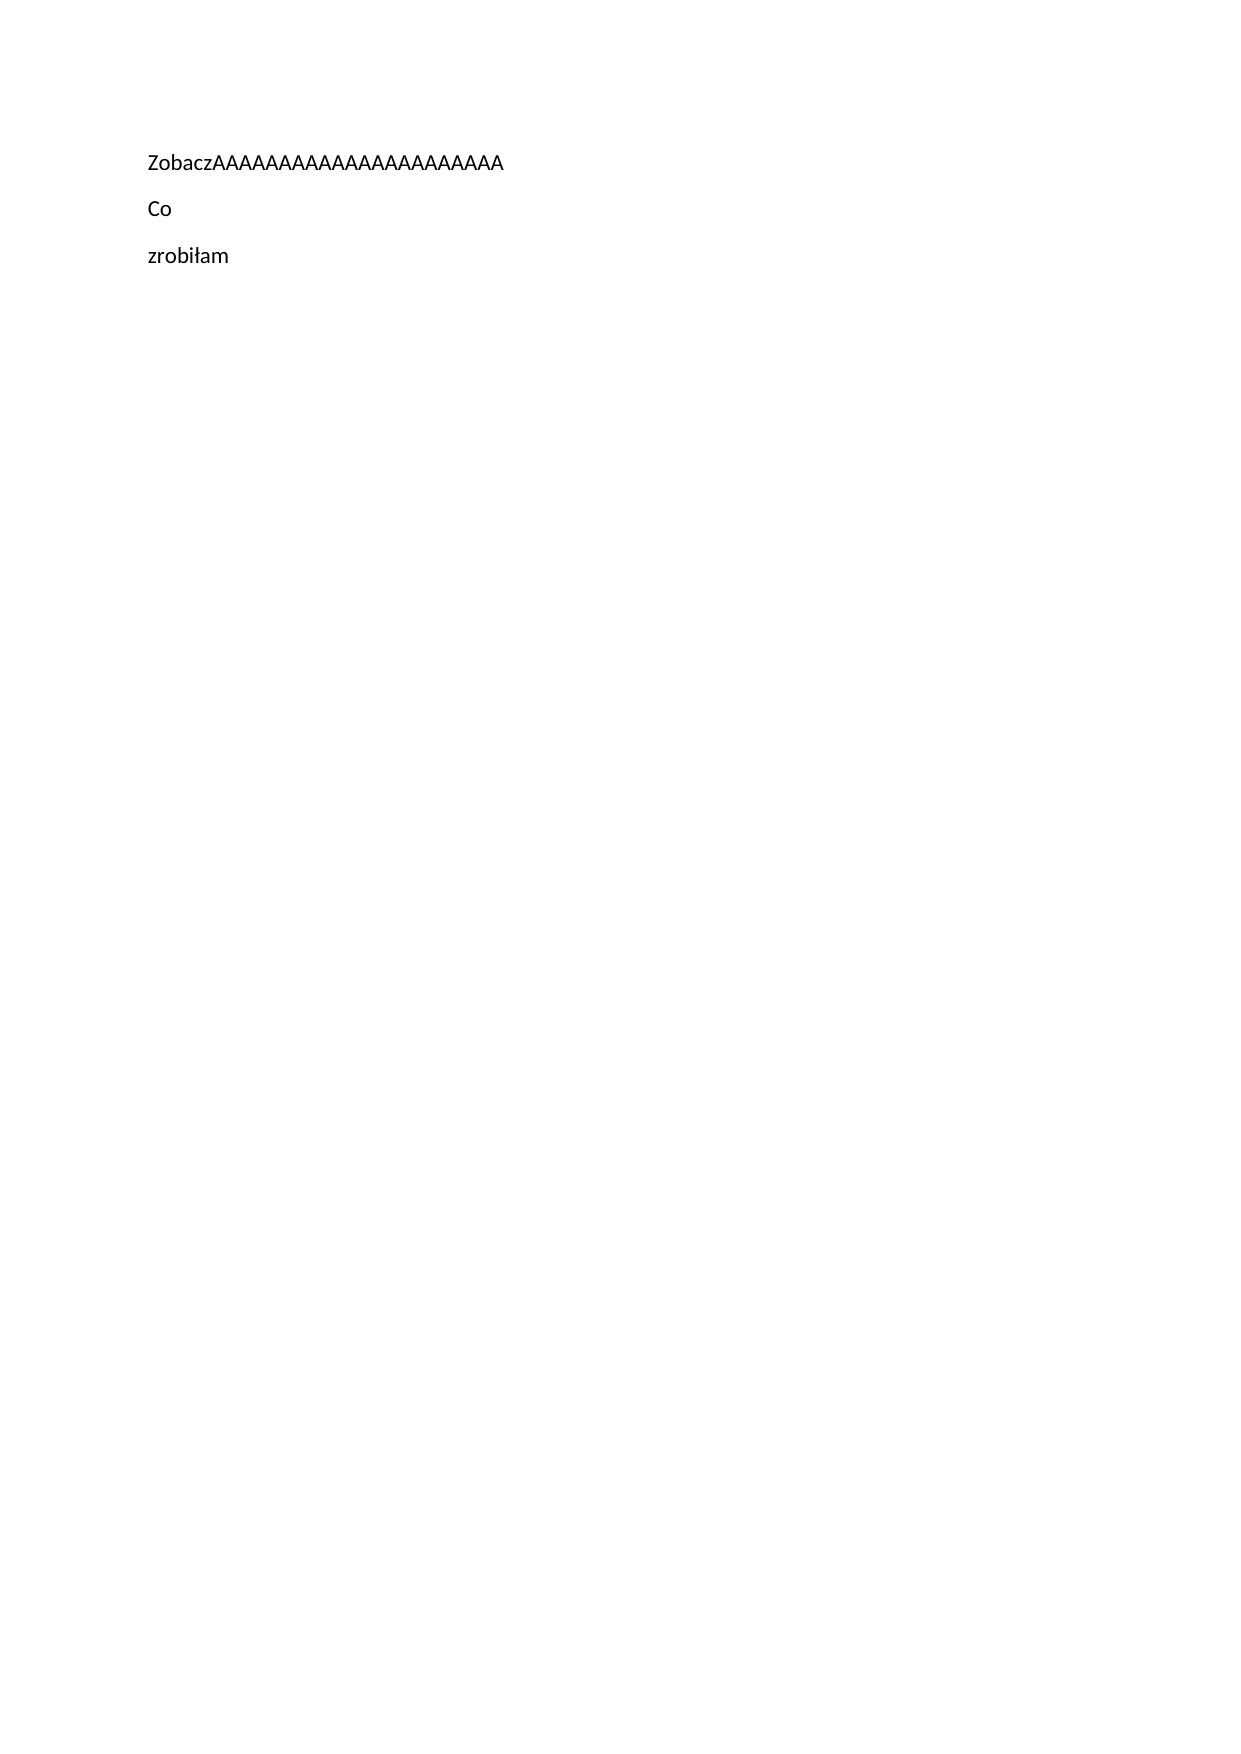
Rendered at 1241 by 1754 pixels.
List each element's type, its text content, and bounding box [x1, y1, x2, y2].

text zrobiłam [148, 241, 1093, 269]
text Co [148, 194, 1093, 222]
text ZobaczAAAAAAAAAAAAAAAAAAAAAA [148, 148, 1093, 176]
